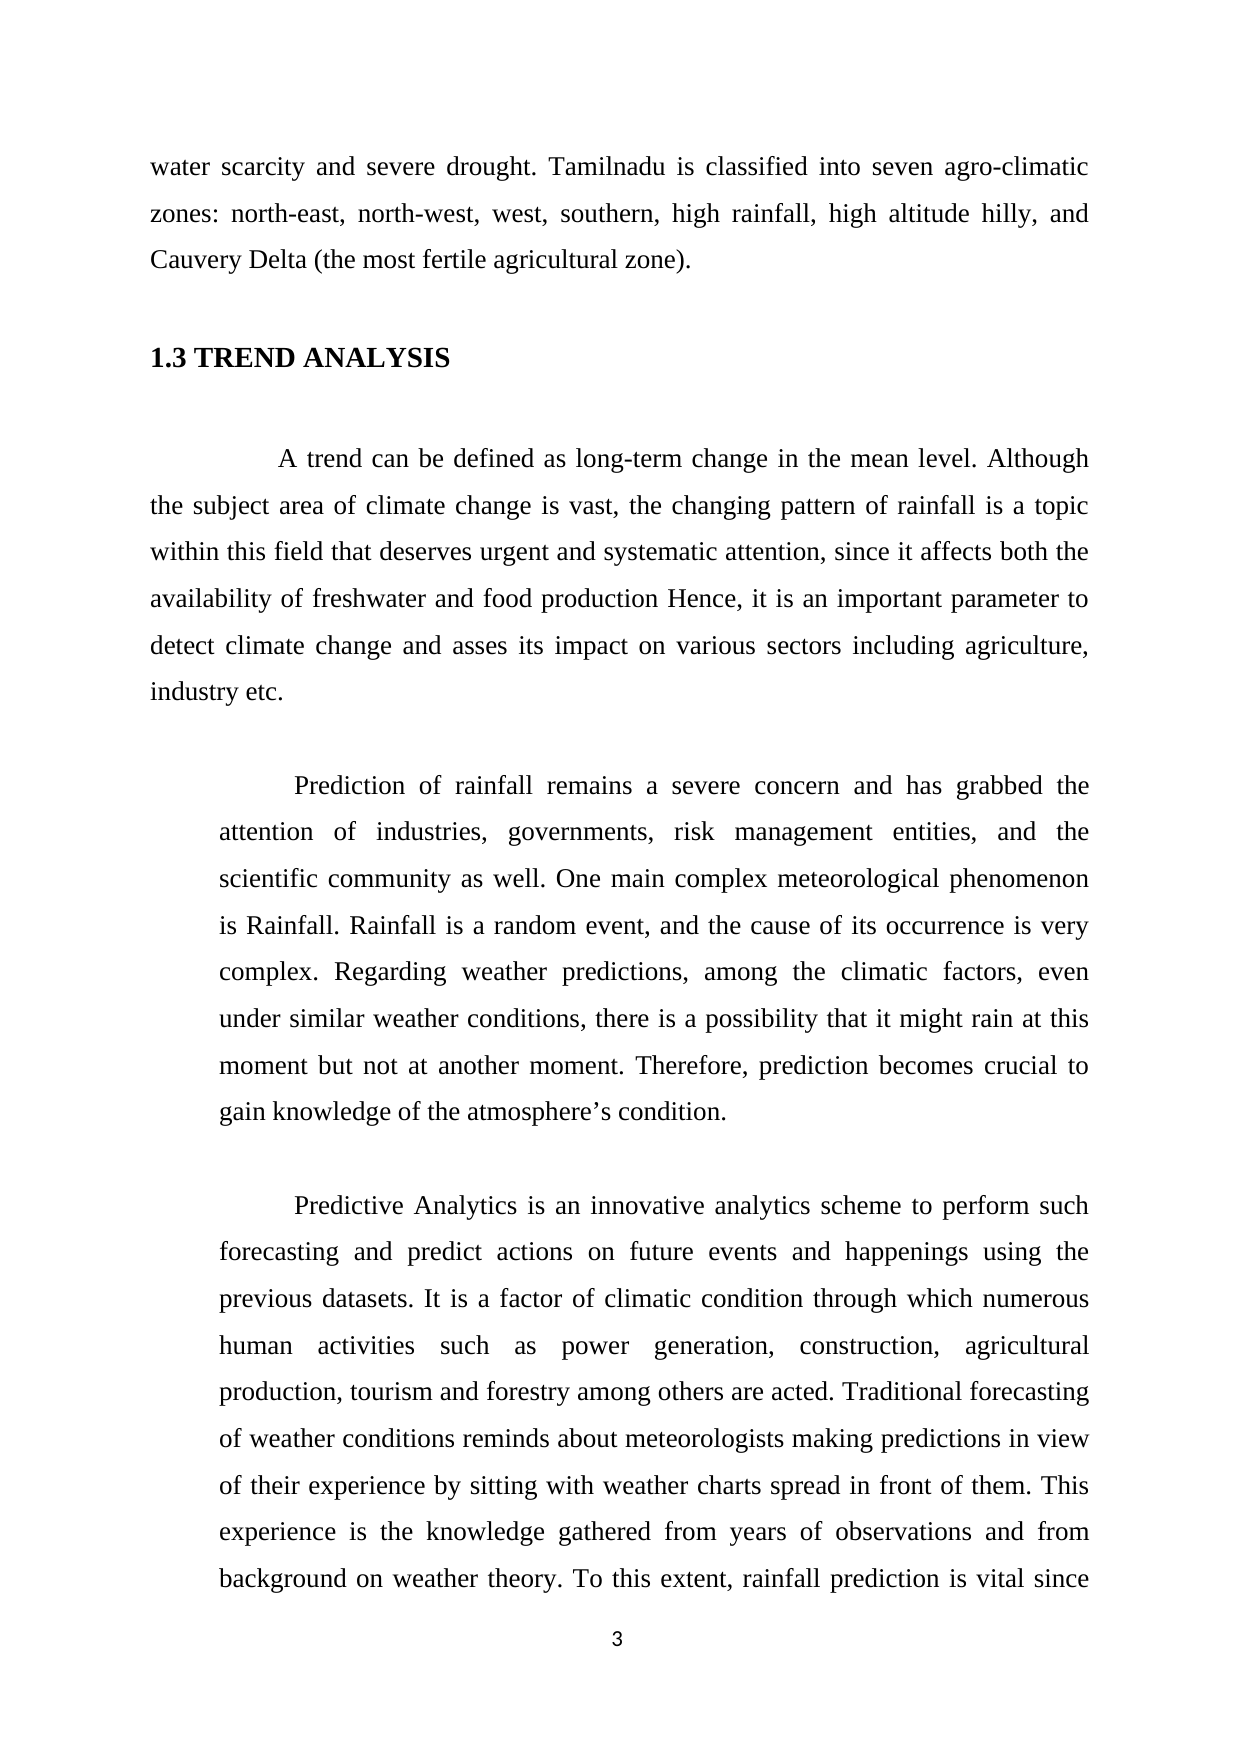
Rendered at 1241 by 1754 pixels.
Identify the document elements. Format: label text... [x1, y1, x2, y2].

subtitle A trend can be defined as long-term change in the mean level. Although the subject area of climate change is vast, the changing pattern of rainfall is a topic within this field that deserves urgent and systematic attention, since it affects both the availability of freshwater and food production Hence, it is an important parameter to detect climate change and asses its impact on various sectors including agriculture, industry etc. [150, 442, 1090, 707]
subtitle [150, 150, 1090, 274]
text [219, 1189, 1090, 1593]
text Prediction of rainfall remains a severe concern and has grabbed the attention of industries, governments, risk management entities, and the scientific community as well. One main complex meteorological phenomenon is Rainfall. Rainfall is a random event, and the cause of its occurrence is very complex. Regarding weather predictions, among the climatic factors, even under similar weather conditions, there is a possibility that it might rain at this moment but not at another moment. Therefore, prediction becomes crucial to gain knowledge of the atmosphere’s condition. [219, 769, 1090, 1127]
subtitle 1.3 TREND ANALYSIS [150, 340, 1090, 374]
